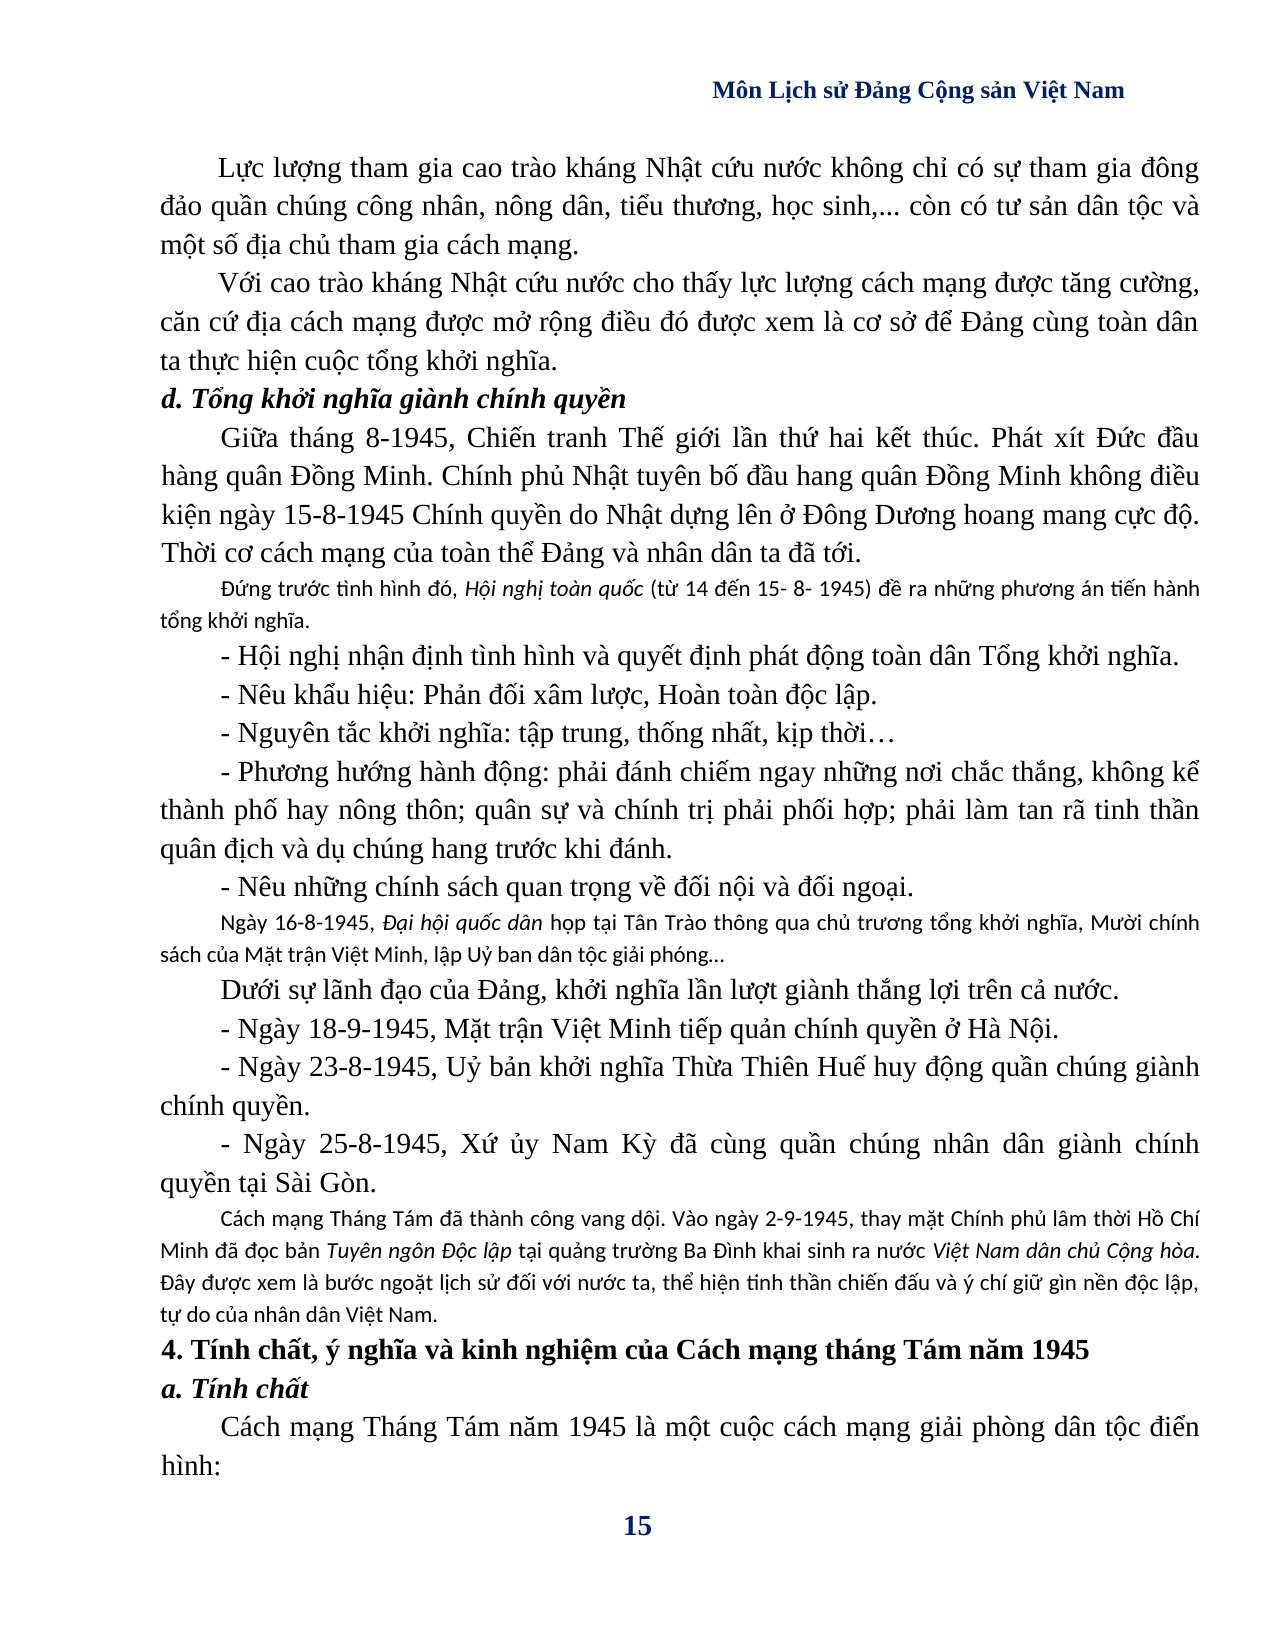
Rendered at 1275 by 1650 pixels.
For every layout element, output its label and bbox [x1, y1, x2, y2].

table_cell [150, 150, 1213, 1487]
